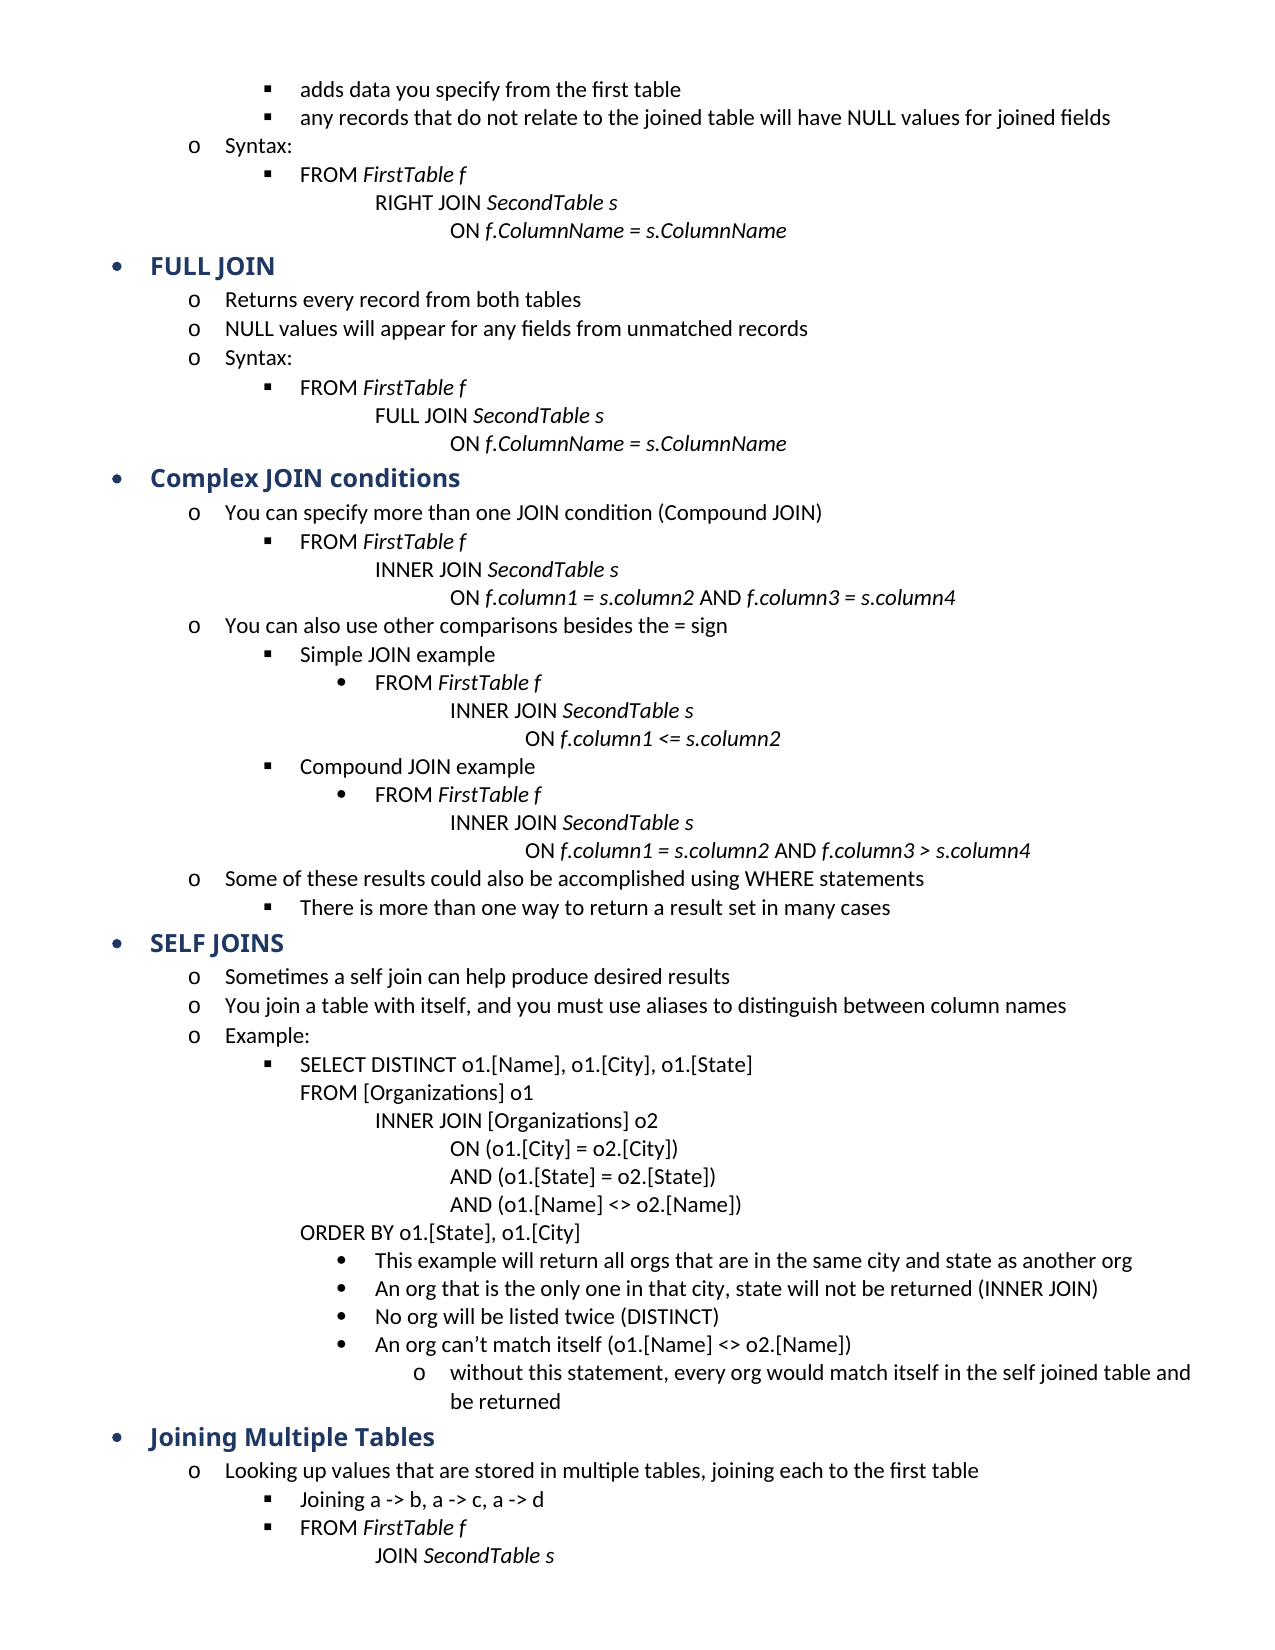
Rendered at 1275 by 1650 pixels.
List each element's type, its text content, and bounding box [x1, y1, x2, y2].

list An org can’t match itself (o1.[Name] <> o2.[Name]) [337, 1330, 1200, 1358]
list ON (o1.[City] = o2.[City]) [300, 1134, 1200, 1162]
subtitle Complex JOIN conditions [112, 461, 1200, 495]
list An org that is the only one in that city, state will not be returned (INNER JOIN) [337, 1274, 1200, 1302]
list No org will be listed twice (DISTINCT) [337, 1302, 1200, 1330]
list You join a table with itself, and you must use aliases to distinguish between column names [187, 992, 1200, 1021]
list This example will return all orgs that are in the same city and state as another org [337, 1246, 1200, 1274]
list Returns every record from both tables [187, 285, 1200, 314]
list Syntax: [187, 343, 1200, 373]
list JOIN SecondTable s [375, 1541, 1200, 1569]
list FROM FirstTable f [262, 527, 1200, 555]
text ORDER BY o1.[State], o1.[City] [75, 1218, 1200, 1246]
subtitle SELF JOINS [112, 926, 1200, 960]
list ON f.ColumnName = s.ColumnName [375, 216, 1200, 244]
subtitle Joining Multiple Tables [112, 1419, 1200, 1453]
list FROM FirstTable f [262, 160, 1200, 188]
text ON f.column1 <= s.column2 [450, 724, 1200, 752]
list FROM [Organizations] o1 [300, 1078, 1200, 1106]
list INNER JOIN [Organizations] o2 [300, 1106, 1200, 1134]
list Joining a -> b, a -> c, a -> d [262, 1485, 1200, 1513]
text INNER JOIN SecondTable s [450, 696, 1200, 724]
list FROM FirstTable f [337, 668, 1200, 696]
list ON f.ColumnName = s.ColumnName [375, 429, 1200, 457]
list RIGHT JOIN SecondTable s [375, 188, 1200, 216]
text ON f.column1 = s.column2 AND f.column3 > s.column4 [300, 836, 1200, 864]
list FULL JOIN SecondTable s [375, 401, 1200, 429]
list Example: [187, 1021, 1200, 1050]
list Syntax: [187, 131, 1200, 160]
list AND (o1.[State] = o2.[State]) [375, 1162, 1200, 1190]
list FROM FirstTable f [337, 780, 1200, 808]
list You can also use other comparisons besides the = sign [187, 611, 1200, 640]
list FROM FirstTable f [262, 1513, 1200, 1541]
list Compound JOIN example [262, 752, 1200, 780]
list Looking up values that are stored in multiple tables, joining each to the first table [187, 1456, 1200, 1485]
list SELECT DISTINCT o1.[Name], o1.[City], o1.[State] [262, 1050, 1200, 1078]
subtitle FULL JOIN [112, 248, 1200, 282]
list AND (o1.[Name] <> o2.[Name]) [375, 1190, 1200, 1218]
list NULL values will appear for any fields from unmatched records [187, 314, 1200, 343]
list There is more than one way to return a result set in many cases [262, 893, 1200, 921]
text INNER JOIN SecondTable s [300, 555, 1200, 583]
list adds data you specify from the first table [262, 75, 1200, 103]
list any records that do not relate to the joined table will have NULL values for joined fields [262, 103, 1200, 131]
text ON f.column1 = s.column2 AND f.column3 = s.column4 [300, 583, 1200, 611]
list Simple JOIN example [262, 640, 1200, 668]
list without this statement, every org would match itself in the self joined table and be returned [412, 1358, 1200, 1415]
text INNER JOIN SecondTable s [375, 808, 1200, 836]
list FROM FirstTable f [262, 373, 1200, 401]
list Sometimes a self join can help produce desired results [187, 962, 1200, 992]
list You can specify more than one JOIN condition (Compound JOIN) [187, 498, 1200, 527]
list Some of these results could also be accomplished using WHERE statements [187, 864, 1200, 893]
